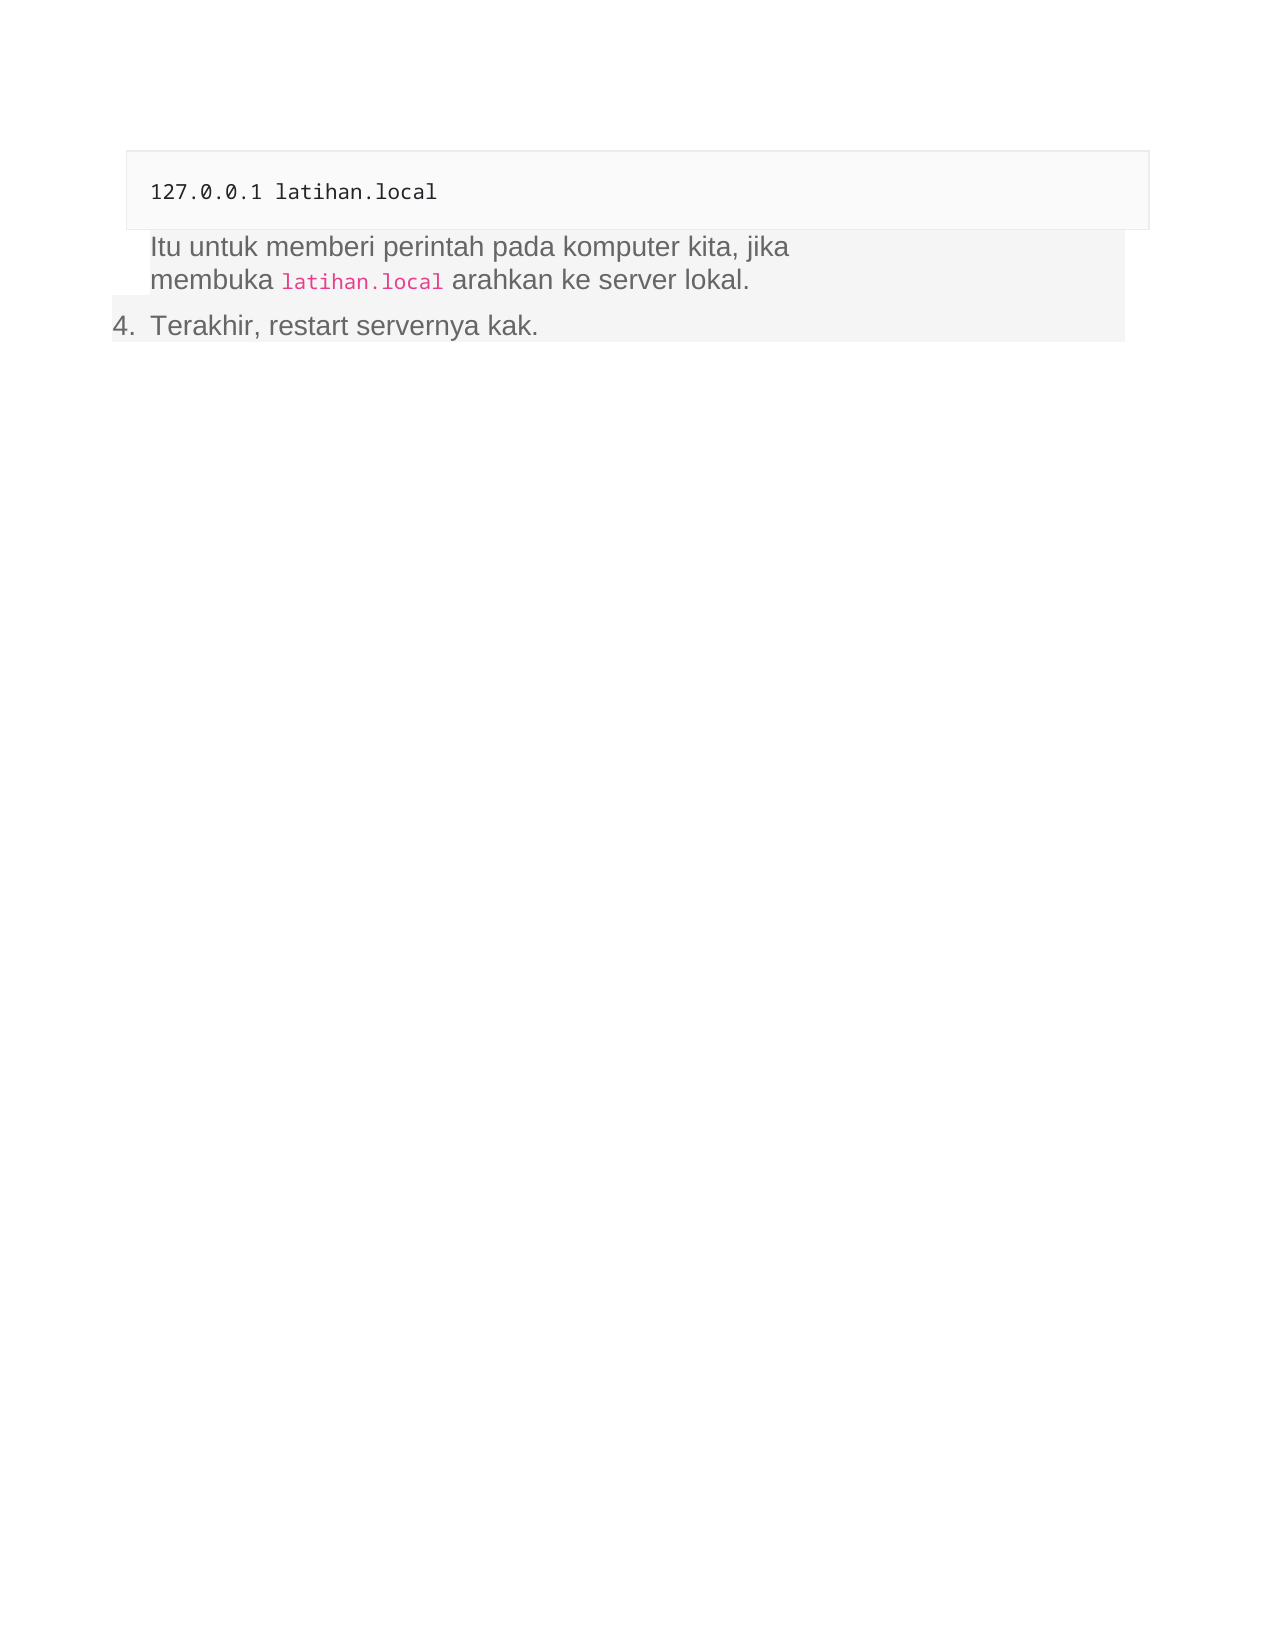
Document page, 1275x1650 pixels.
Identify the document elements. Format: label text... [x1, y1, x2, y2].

text 127.0.0.1 latihan.local [127, 152, 1148, 229]
list Terakhir, restart servernya kak. [112, 295, 1125, 342]
text Itu untuk memberi perintah pada komputer kita, jika membuka latihan.local arahkan ke server lokal. [150, 230, 1125, 295]
